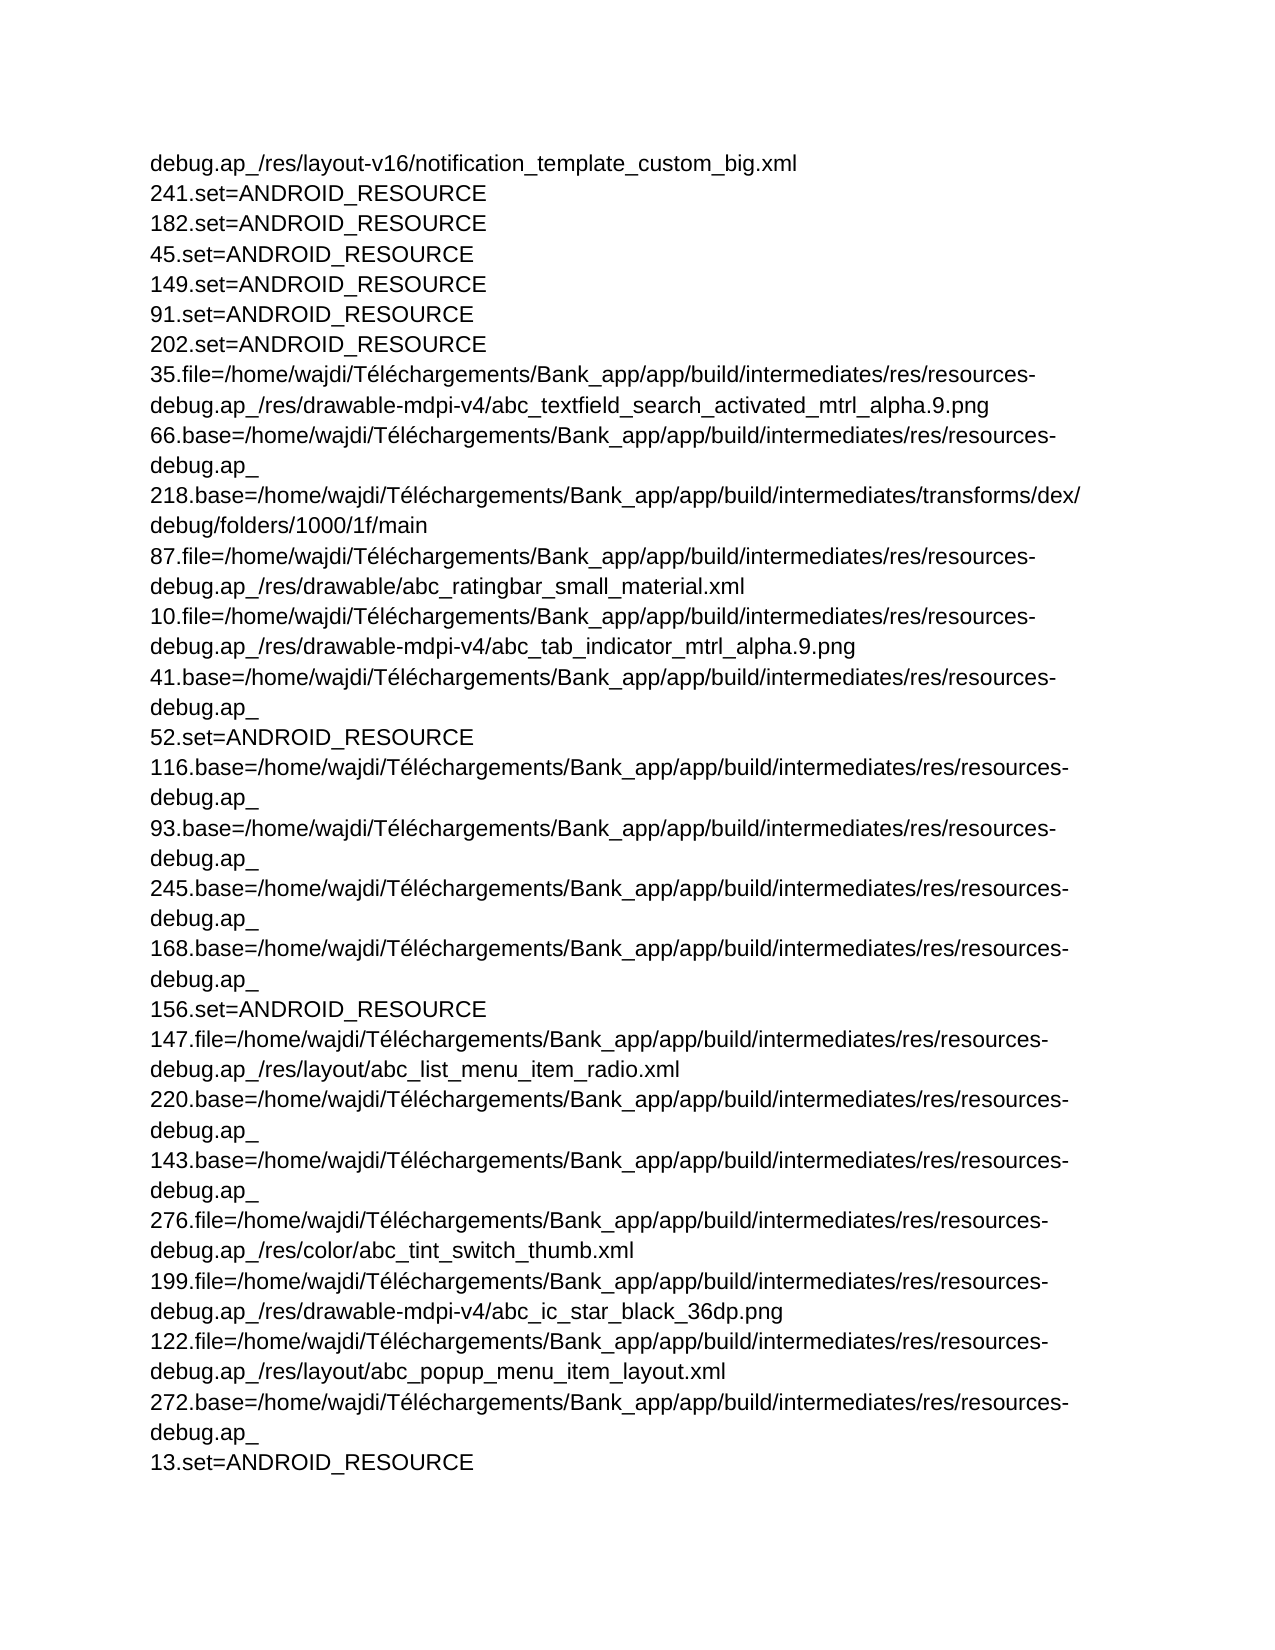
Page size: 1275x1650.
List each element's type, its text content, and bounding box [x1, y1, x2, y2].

text 156.set=ANDROID_RESOURCE [150, 996, 1125, 1022]
text 52.set=ANDROID_RESOURCE [150, 724, 1125, 750]
text 245.base=/home/wajdi/Téléchargements/Bank_app/app/build/intermediates/res/resources-debug.ap_ [150, 875, 1125, 932]
text 13.set=ANDROID_RESOURCE [150, 1449, 1125, 1475]
text 218.base=/home/wajdi/Téléchargements/Bank_app/app/build/intermediates/transforms/dex/debug/folders/1000/1f/main [150, 482, 1125, 539]
text 87.file=/home/wajdi/Téléchargements/Bank_app/app/build/intermediates/res/resources-debug.ap_/res/drawable/abc_ratingbar_small_material.xml [150, 543, 1125, 599]
text 272.base=/home/wajdi/Téléchargements/Bank_app/app/build/intermediates/res/resources-debug.ap_ [150, 1388, 1125, 1445]
text 41.base=/home/wajdi/Téléchargements/Bank_app/app/build/intermediates/res/resources-debug.ap_ [150, 663, 1125, 720]
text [150, 150, 1125, 176]
text 147.file=/home/wajdi/Téléchargements/Bank_app/app/build/intermediates/res/resources-debug.ap_/res/layout/abc_list_menu_item_radio.xml [150, 1026, 1125, 1083]
text 35.file=/home/wajdi/Téléchargements/Bank_app/app/build/intermediates/res/resources-debug.ap_/res/drawable-mdpi-v4/abc_textfield_search_activated_mtrl_alpha.9.png [150, 361, 1125, 418]
text 168.base=/home/wajdi/Téléchargements/Bank_app/app/build/intermediates/res/resources-debug.ap_ [150, 935, 1125, 992]
text 276.file=/home/wajdi/Téléchargements/Bank_app/app/build/intermediates/res/resources-debug.ap_/res/color/abc_tint_switch_thumb.xml [150, 1207, 1125, 1264]
text 66.base=/home/wajdi/Téléchargements/Bank_app/app/build/intermediates/res/resources-debug.ap_ [150, 422, 1125, 478]
text 91.set=ANDROID_RESOURCE [150, 301, 1125, 327]
text 182.set=ANDROID_RESOURCE [150, 210, 1125, 237]
text 116.base=/home/wajdi/Téléchargements/Bank_app/app/build/intermediates/res/resources-debug.ap_ [150, 754, 1125, 811]
text 93.base=/home/wajdi/Téléchargements/Bank_app/app/build/intermediates/res/resources-debug.ap_ [150, 814, 1125, 871]
text 202.set=ANDROID_RESOURCE [150, 331, 1125, 358]
text 10.file=/home/wajdi/Téléchargements/Bank_app/app/build/intermediates/res/resources-debug.ap_/res/drawable-mdpi-v4/abc_tab_indicator_mtrl_alpha.9.png [150, 603, 1125, 660]
text 220.base=/home/wajdi/Téléchargements/Bank_app/app/build/intermediates/res/resources-debug.ap_ [150, 1086, 1125, 1143]
text 199.file=/home/wajdi/Téléchargements/Bank_app/app/build/intermediates/res/resources-debug.ap_/res/drawable-mdpi-v4/abc_ic_star_black_36dp.png [150, 1268, 1125, 1324]
text 149.set=ANDROID_RESOURCE [150, 271, 1125, 297]
text 122.file=/home/wajdi/Téléchargements/Bank_app/app/build/intermediates/res/resources-debug.ap_/res/layout/abc_popup_menu_item_layout.xml [150, 1328, 1125, 1385]
text 143.base=/home/wajdi/Téléchargements/Bank_app/app/build/intermediates/res/resources-debug.ap_ [150, 1147, 1125, 1203]
text 241.set=ANDROID_RESOURCE [150, 180, 1125, 207]
text 45.set=ANDROID_RESOURCE [150, 241, 1125, 267]
